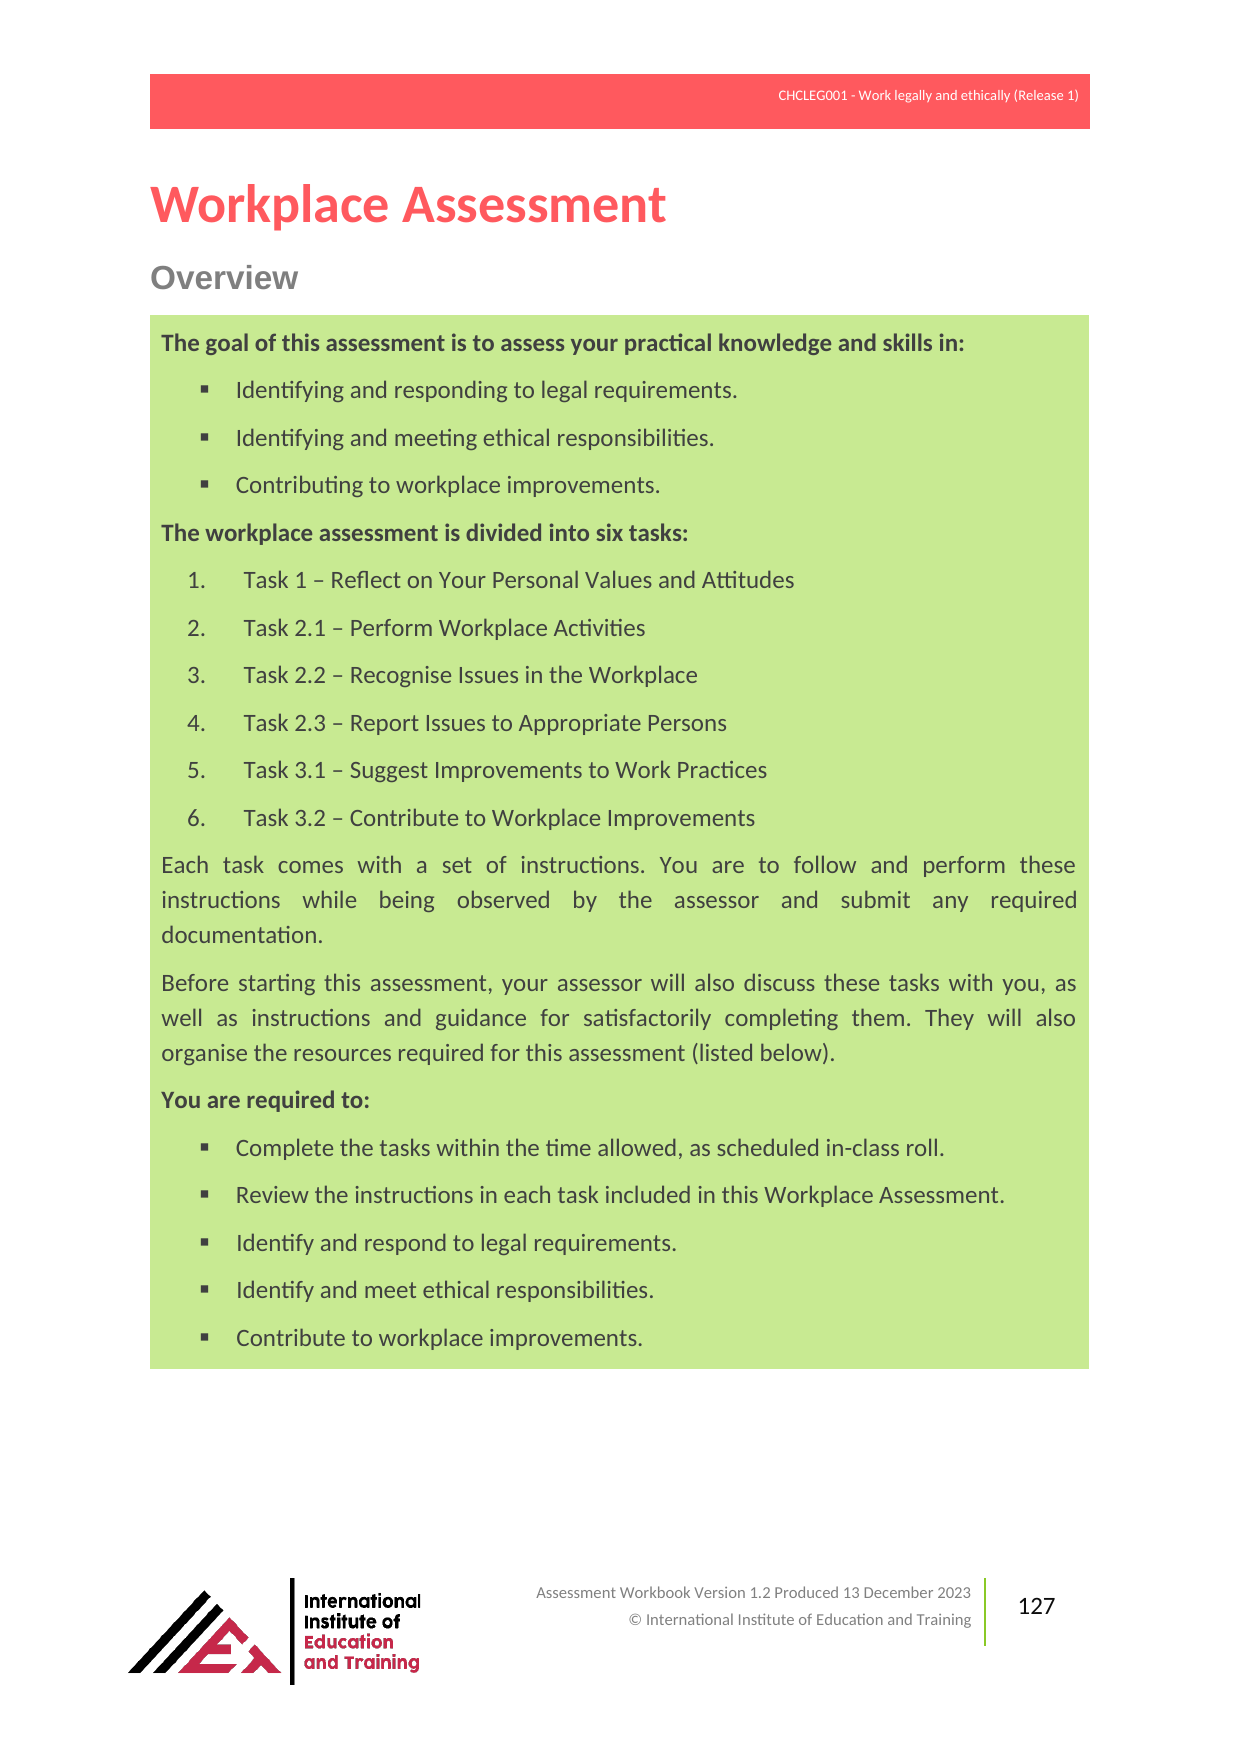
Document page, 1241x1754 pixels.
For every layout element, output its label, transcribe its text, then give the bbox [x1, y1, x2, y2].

subtitle Overview [150, 258, 1090, 296]
picture [127, 1578, 421, 1685]
subtitle Workplace Assessment [150, 169, 1090, 236]
table_header The goal of this assessment is to assess your practical knowledge and skills in: Identifying and responding to legal requirements. Identifying and meeting ethical responsibilities. Contributing to workplace improvements. The workplace assessment is divided into six tasks: Task 1 – Reflect on Your Personal Values and Attitudes Task 2.1 – Perform Workplace Activities Task 2.2 – Recognise Issues in the Workplace Task 2.3 – Report Issues to Appropriate Persons Task 3.1 – Suggest Improvements to Work Practices Task 3.2 – Contribute to Workplace Improvements Each task comes with a set of instructions. You are to follow and perform these instructions while being observed by the assessor and submit any required documentation. Before starting this assessment, your assessor will also discuss these tasks with you, as well as instructions and guidance for satisfactorily completing them. They will also organise the resources required for this assessment (listed below). You are required to: Complete the tasks within the time allowed, as scheduled in-class roll. Review the instructions in each task included in this Workplace Assessment. Identify and respond to legal requirements. Identify and meet ethical responsibilities. Contribute to workplace improvements. [150, 315, 1089, 1369]
